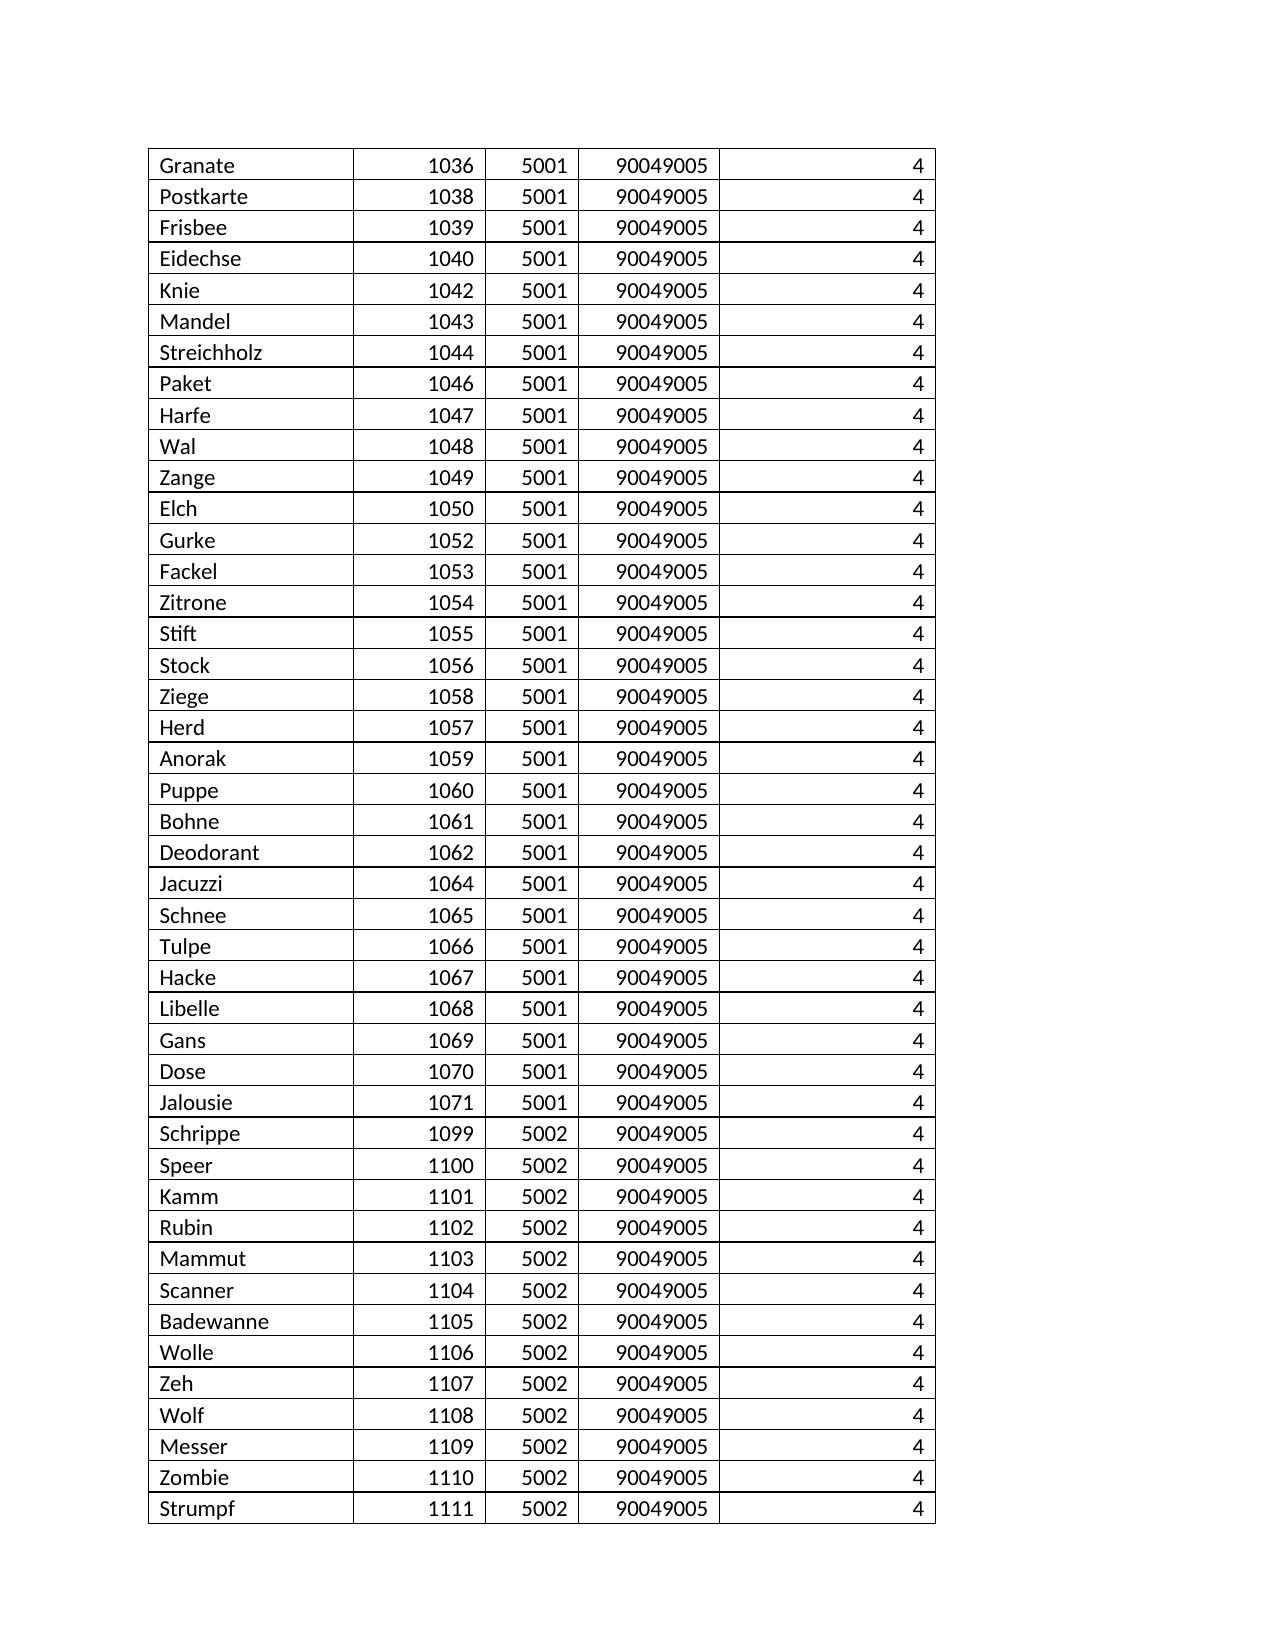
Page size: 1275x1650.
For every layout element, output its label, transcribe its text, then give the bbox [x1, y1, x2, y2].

table_cell 90049005 [579, 899, 719, 929]
table_cell 5001 [486, 1086, 578, 1116]
table_cell 90049005 [579, 805, 719, 835]
table_cell 1109 [354, 1430, 485, 1460]
table_cell 4 [720, 899, 935, 929]
table_cell 4 [720, 836, 935, 866]
table_cell 5002 [486, 1430, 578, 1460]
table_cell Wolf [149, 1399, 353, 1429]
table_cell 4 [720, 430, 935, 460]
table_cell Strumpf [149, 1493, 353, 1523]
table_cell Deodorant [149, 836, 353, 866]
table_cell 4 [720, 1461, 935, 1491]
table_cell 90049005 [579, 1305, 719, 1335]
table_cell 90049005 [579, 368, 719, 398]
table_cell 4 [720, 1430, 935, 1460]
table_cell 1105 [354, 1305, 485, 1335]
table_cell 5002 [486, 1211, 578, 1241]
table_cell 4 [720, 1211, 935, 1241]
table_cell 4 [720, 618, 935, 648]
table_cell 4 [720, 649, 935, 679]
table_cell 5001 [486, 805, 578, 835]
table_cell 5001 [486, 243, 578, 273]
table_cell Granate [149, 149, 353, 179]
table_cell 90049005 [579, 774, 719, 804]
table_cell 90049005 [579, 618, 719, 648]
table_cell Tulpe [149, 930, 353, 960]
table_cell 1060 [354, 774, 485, 804]
table_cell 90049005 [579, 743, 719, 773]
table_cell 1047 [354, 399, 485, 429]
table_cell 90049005 [579, 711, 719, 741]
table_cell 5001 [486, 430, 578, 460]
table_cell 5001 [486, 930, 578, 960]
table_cell Wolle [149, 1336, 353, 1366]
table_cell 90049005 [579, 149, 719, 179]
table_cell 5001 [486, 774, 578, 804]
table_cell 5001 [486, 274, 578, 304]
table_cell 5001 [486, 836, 578, 866]
table_cell 4 [720, 993, 935, 1023]
table_cell 4 [720, 711, 935, 741]
table_cell 1110 [354, 1461, 485, 1491]
table_cell 4 [720, 961, 935, 991]
table_cell 4 [720, 368, 935, 398]
table_cell 90049005 [579, 1274, 719, 1304]
table_cell Rubin [149, 1211, 353, 1241]
table_cell 1056 [354, 649, 485, 679]
table_cell 90049005 [579, 1055, 719, 1085]
table_cell Ziege [149, 680, 353, 710]
table_cell 4 [720, 1086, 935, 1116]
table_cell 90049005 [579, 868, 719, 898]
table_cell 90049005 [579, 1399, 719, 1429]
table_cell 90049005 [579, 1368, 719, 1398]
table_cell 90049005 [579, 1149, 719, 1179]
table_cell 4 [720, 868, 935, 898]
table_cell 1057 [354, 711, 485, 741]
table_cell 90049005 [579, 1336, 719, 1366]
table_cell 1064 [354, 868, 485, 898]
table_cell 1050 [354, 493, 485, 523]
table_cell Dose [149, 1055, 353, 1085]
table_cell Schrippe [149, 1118, 353, 1148]
table_cell 4 [720, 805, 935, 835]
table_cell 5001 [486, 868, 578, 898]
table_cell 4 [720, 399, 935, 429]
table_cell 5001 [486, 1055, 578, 1085]
table_cell 5001 [486, 961, 578, 991]
table_cell 1069 [354, 1024, 485, 1054]
table_cell 1068 [354, 993, 485, 1023]
table_cell 90049005 [579, 1493, 719, 1523]
table_cell 90049005 [579, 1430, 719, 1460]
table_cell 90049005 [579, 524, 719, 554]
table_cell 5001 [486, 1024, 578, 1054]
table_cell 4 [720, 743, 935, 773]
table_cell 4 [720, 1399, 935, 1429]
table_cell Hacke [149, 961, 353, 991]
table_cell Jalousie [149, 1086, 353, 1116]
table_cell 1100 [354, 1149, 485, 1179]
table_cell 4 [720, 524, 935, 554]
table_cell 4 [720, 1149, 935, 1179]
table_cell 1038 [354, 180, 485, 210]
table_cell Speer [149, 1149, 353, 1179]
table_cell 1039 [354, 211, 485, 241]
table_cell 4 [720, 555, 935, 585]
table_cell 1049 [354, 461, 485, 491]
table_cell 1046 [354, 368, 485, 398]
table_cell Anorak [149, 743, 353, 773]
table_cell 5001 [486, 899, 578, 929]
table_cell 90049005 [579, 274, 719, 304]
table_cell 5001 [486, 711, 578, 741]
table_cell 5002 [486, 1118, 578, 1148]
table_cell 5001 [486, 305, 578, 335]
table_cell 5002 [486, 1368, 578, 1398]
table_cell 1053 [354, 555, 485, 585]
table_cell 4 [720, 274, 935, 304]
table_cell 4 [720, 680, 935, 710]
table_cell Mandel [149, 305, 353, 335]
table_cell 5002 [486, 1399, 578, 1429]
table_cell 1043 [354, 305, 485, 335]
table_cell 5002 [486, 1493, 578, 1523]
table_cell 5001 [486, 211, 578, 241]
table_cell Eidechse [149, 243, 353, 273]
table_cell Knie [149, 274, 353, 304]
table_cell 1071 [354, 1086, 485, 1116]
table_cell 4 [720, 774, 935, 804]
table_cell 90049005 [579, 399, 719, 429]
table_cell Bohne [149, 805, 353, 835]
table_cell 1070 [354, 1055, 485, 1085]
table_cell 90049005 [579, 930, 719, 960]
table_cell 4 [720, 1493, 935, 1523]
table_cell Stock [149, 649, 353, 679]
table_cell Streichholz [149, 336, 353, 366]
table_cell 5001 [486, 555, 578, 585]
table_cell 90049005 [579, 1024, 719, 1054]
table_cell Mammut [149, 1243, 353, 1273]
table_cell 4 [720, 1336, 935, 1366]
table_cell Fackel [149, 555, 353, 585]
table_cell 5002 [486, 1274, 578, 1304]
table_cell 90049005 [579, 1118, 719, 1148]
table_cell 90049005 [579, 993, 719, 1023]
table_cell 90049005 [579, 305, 719, 335]
table_cell 4 [720, 461, 935, 491]
table_cell 4 [720, 149, 935, 179]
table_cell 1106 [354, 1336, 485, 1366]
table_cell Kamm [149, 1180, 353, 1210]
table_cell 90049005 [579, 649, 719, 679]
table_cell 5001 [486, 993, 578, 1023]
table_cell 90049005 [579, 555, 719, 585]
table_cell 5001 [486, 649, 578, 679]
table_cell 1099 [354, 1118, 485, 1148]
table_cell 5001 [486, 336, 578, 366]
table_cell 1048 [354, 430, 485, 460]
table_cell 4 [720, 1024, 935, 1054]
table_cell 4 [720, 586, 935, 616]
table_cell Herd [149, 711, 353, 741]
table_cell 5001 [486, 461, 578, 491]
table_cell Postkarte [149, 180, 353, 210]
table_cell 90049005 [579, 1461, 719, 1491]
table_cell 1104 [354, 1274, 485, 1304]
table_cell Schnee [149, 899, 353, 929]
table_cell 1061 [354, 805, 485, 835]
table_cell 4 [720, 930, 935, 960]
table_cell 90049005 [579, 243, 719, 273]
table_cell 1054 [354, 586, 485, 616]
table_cell 5002 [486, 1243, 578, 1273]
table_cell 1065 [354, 899, 485, 929]
table_cell 1107 [354, 1368, 485, 1398]
table_cell Badewanne [149, 1305, 353, 1335]
table_cell 1062 [354, 836, 485, 866]
table_cell 4 [720, 493, 935, 523]
table_cell 1067 [354, 961, 485, 991]
table_cell 5001 [486, 743, 578, 773]
table_cell 4 [720, 1243, 935, 1273]
table_cell 4 [720, 1368, 935, 1398]
table_cell 4 [720, 243, 935, 273]
table_cell 90049005 [579, 336, 719, 366]
table_cell Scanner [149, 1274, 353, 1304]
table_cell 1055 [354, 618, 485, 648]
table_cell 5002 [486, 1149, 578, 1179]
table_cell 90049005 [579, 430, 719, 460]
table_cell 1066 [354, 930, 485, 960]
table_cell 1102 [354, 1211, 485, 1241]
table_cell 90049005 [579, 1243, 719, 1273]
table_cell 90049005 [579, 1180, 719, 1210]
table_cell Zitrone [149, 586, 353, 616]
table_cell 4 [720, 1305, 935, 1335]
table_cell Frisbee [149, 211, 353, 241]
table_cell Gans [149, 1024, 353, 1054]
table_cell 1058 [354, 680, 485, 710]
table_cell 90049005 [579, 961, 719, 991]
table_cell Jacuzzi [149, 868, 353, 898]
table_cell Paket [149, 368, 353, 398]
table_cell 4 [720, 1274, 935, 1304]
table_cell 90049005 [579, 493, 719, 523]
table_cell 1052 [354, 524, 485, 554]
table_cell 4 [720, 336, 935, 366]
table_cell 90049005 [579, 586, 719, 616]
table_cell 4 [720, 1118, 935, 1148]
table_cell Zange [149, 461, 353, 491]
table_cell 4 [720, 180, 935, 210]
table_cell 1103 [354, 1243, 485, 1273]
table_cell 5001 [486, 524, 578, 554]
table_cell Zeh [149, 1368, 353, 1398]
table_cell Stift [149, 618, 353, 648]
table_cell 90049005 [579, 211, 719, 241]
table_cell Wal [149, 430, 353, 460]
table_cell 1108 [354, 1399, 485, 1429]
table_cell 1044 [354, 336, 485, 366]
table_cell Puppe [149, 774, 353, 804]
table_cell 90049005 [579, 680, 719, 710]
table_cell 5001 [486, 149, 578, 179]
table_cell 4 [720, 1180, 935, 1210]
table_cell Harfe [149, 399, 353, 429]
table_cell Libelle [149, 993, 353, 1023]
table_cell 90049005 [579, 1086, 719, 1116]
table_cell 5001 [486, 680, 578, 710]
table_cell Messer [149, 1430, 353, 1460]
table_cell Zombie [149, 1461, 353, 1491]
table_cell 1036 [354, 149, 485, 179]
table_cell 1059 [354, 743, 485, 773]
table_cell 1040 [354, 243, 485, 273]
table_cell Elch [149, 493, 353, 523]
table_cell 5001 [486, 180, 578, 210]
table_cell 90049005 [579, 836, 719, 866]
table_cell 1042 [354, 274, 485, 304]
table_cell 90049005 [579, 1211, 719, 1241]
table_cell 5002 [486, 1336, 578, 1366]
table_cell 90049005 [579, 180, 719, 210]
table_cell 1111 [354, 1493, 485, 1523]
table_cell 4 [720, 1055, 935, 1085]
table_cell 5001 [486, 368, 578, 398]
table_cell Gurke [149, 524, 353, 554]
table_cell 5001 [486, 618, 578, 648]
table_cell 4 [720, 305, 935, 335]
table_cell 5001 [486, 493, 578, 523]
table_cell 90049005 [579, 461, 719, 491]
table_cell 1101 [354, 1180, 485, 1210]
table_cell 5002 [486, 1180, 578, 1210]
table_cell 5001 [486, 586, 578, 616]
table_cell 5002 [486, 1461, 578, 1491]
table_cell 4 [720, 211, 935, 241]
table_cell 5002 [486, 1305, 578, 1335]
table_cell 5001 [486, 399, 578, 429]
